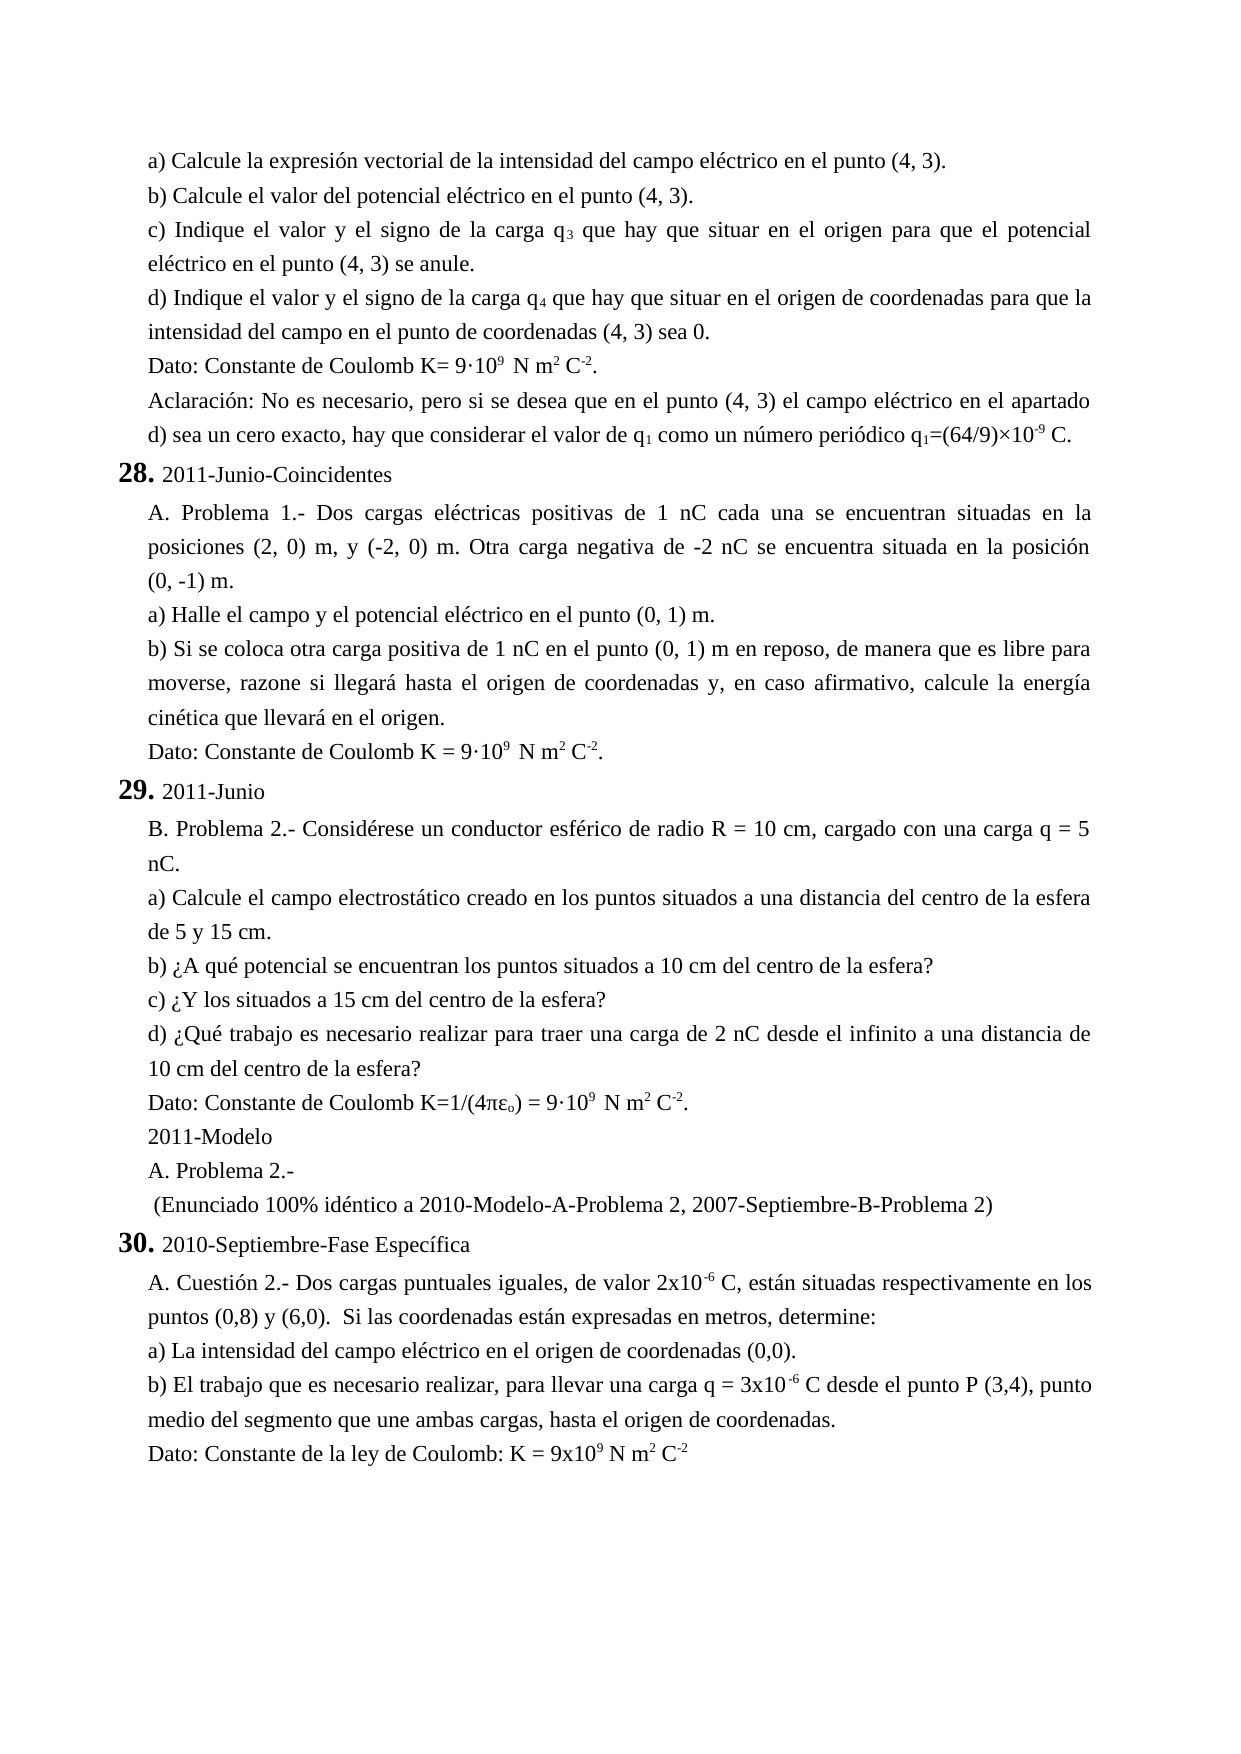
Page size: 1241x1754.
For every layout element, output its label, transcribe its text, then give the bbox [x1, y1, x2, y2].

text A. Problema 2.- [148, 1157, 1093, 1183]
text Dato: Constante de Coulomb K=1/(4πεo) = 9·109 N m2 C-2. [148, 1089, 1093, 1115]
text c) Indique el valor y el signo de la carga q3 que hay que situar en el origen para que el potencial eléctrico en el punto (4, 3) se anule. [148, 216, 1093, 276]
text (Enunciado 100% idéntico a 2010-Modelo-A-Problema 2, 2007-Septiembre-B-Problema 2) [148, 1191, 1093, 1218]
text d) Indique el valor y el signo de la carga q4 que hay que situar en el origen de coordenadas para que la intensidad del campo en el punto de coordenadas (4, 3) sea 0. [148, 284, 1093, 345]
text Dato: Constante de Coulomb K = 9·109 N m2 C-2. [148, 738, 1093, 764]
text 29. 2011-Junio [118, 772, 1093, 806]
text a) Calcule el campo electrostático creado en los puntos situados a una distancia del centro de la esfera de 5 y 15 cm. [148, 884, 1093, 944]
text A. Cuestión 2.- Dos cargas puntuales iguales, de valor 2x10-6 C, están situadas respectivamente en los puntos (0,8) y (6,0). Si las coordenadas están expresadas en metros, determine: [148, 1269, 1093, 1329]
text a) La intensidad del campo eléctrico en el origen de coordenadas (0,0). [148, 1337, 1093, 1364]
text c) ¿Y los situados a 15 cm del centro de la esfera? [148, 986, 1093, 1013]
text Aclaración: No es necesario, pero si se desea que en el punto (4, 3) el campo eléctrico en el apartado d) sea un cero exacto, hay que considerar el valor de q1 como un número periódico q1=(64/9)×10-9 C. [148, 387, 1093, 447]
text Dato: Constante de la ley de Coulomb: K = 9x109 N m2 C-2 [148, 1440, 1093, 1466]
text 28. 2011-Junio-Coincidentes [118, 455, 1093, 489]
text b) El trabajo que es necesario realizar, para llevar una carga q = 3x10-6 C desde el punto P (3,4), punto medio del segmento que une ambas cargas, hasta el origen de coordenadas. [148, 1372, 1093, 1432]
text b) ¿A qué potencial se encuentran los puntos situados a 10 cm del centro de la esfera? [148, 952, 1093, 978]
text A. Problema 1.- Dos cargas eléctricas positivas de 1 nC cada una se encuentran situadas en la posiciones (2, 0) m, y (-2, 0) m. Otra carga negativa de -2 nC se encuentra situada en la posición (0, -1) m. [148, 499, 1093, 593]
text b) Si se coloca otra carga positiva de 1 nC en el punto (0, 1) m en reposo, de manera que es libre para moverse, razone si llegará hasta el origen de coordenadas y, en caso afirmativo, calcule la energía cinética que llevará en el origen. [148, 635, 1093, 730]
text d) ¿Qué trabajo es necesario realizar para traer una carga de 2 nC desde el infinito a una distancia de 10 cm del centro de la esfera? [148, 1021, 1093, 1081]
text 2011-Modelo [148, 1123, 1093, 1149]
text a) Calcule la expresión vectorial de la intensidad del campo eléctrico en el punto (4, 3). [148, 148, 1093, 174]
text Dato: Constante de Coulomb K= 9·109 N m2 C-2. [148, 353, 1093, 379]
text B. Problema 2.- Considérese un conductor esférico de radio R = 10 cm, cargado con una carga q = 5 nC. [148, 816, 1093, 876]
text b) Calcule el valor del potencial eléctrico en el punto (4, 3). [148, 182, 1093, 208]
text a) Halle el campo y el potencial eléctrico en el punto (0, 1) m. [148, 601, 1093, 627]
text 30. 2010-Septiembre-Fase Específica [118, 1226, 1093, 1259]
